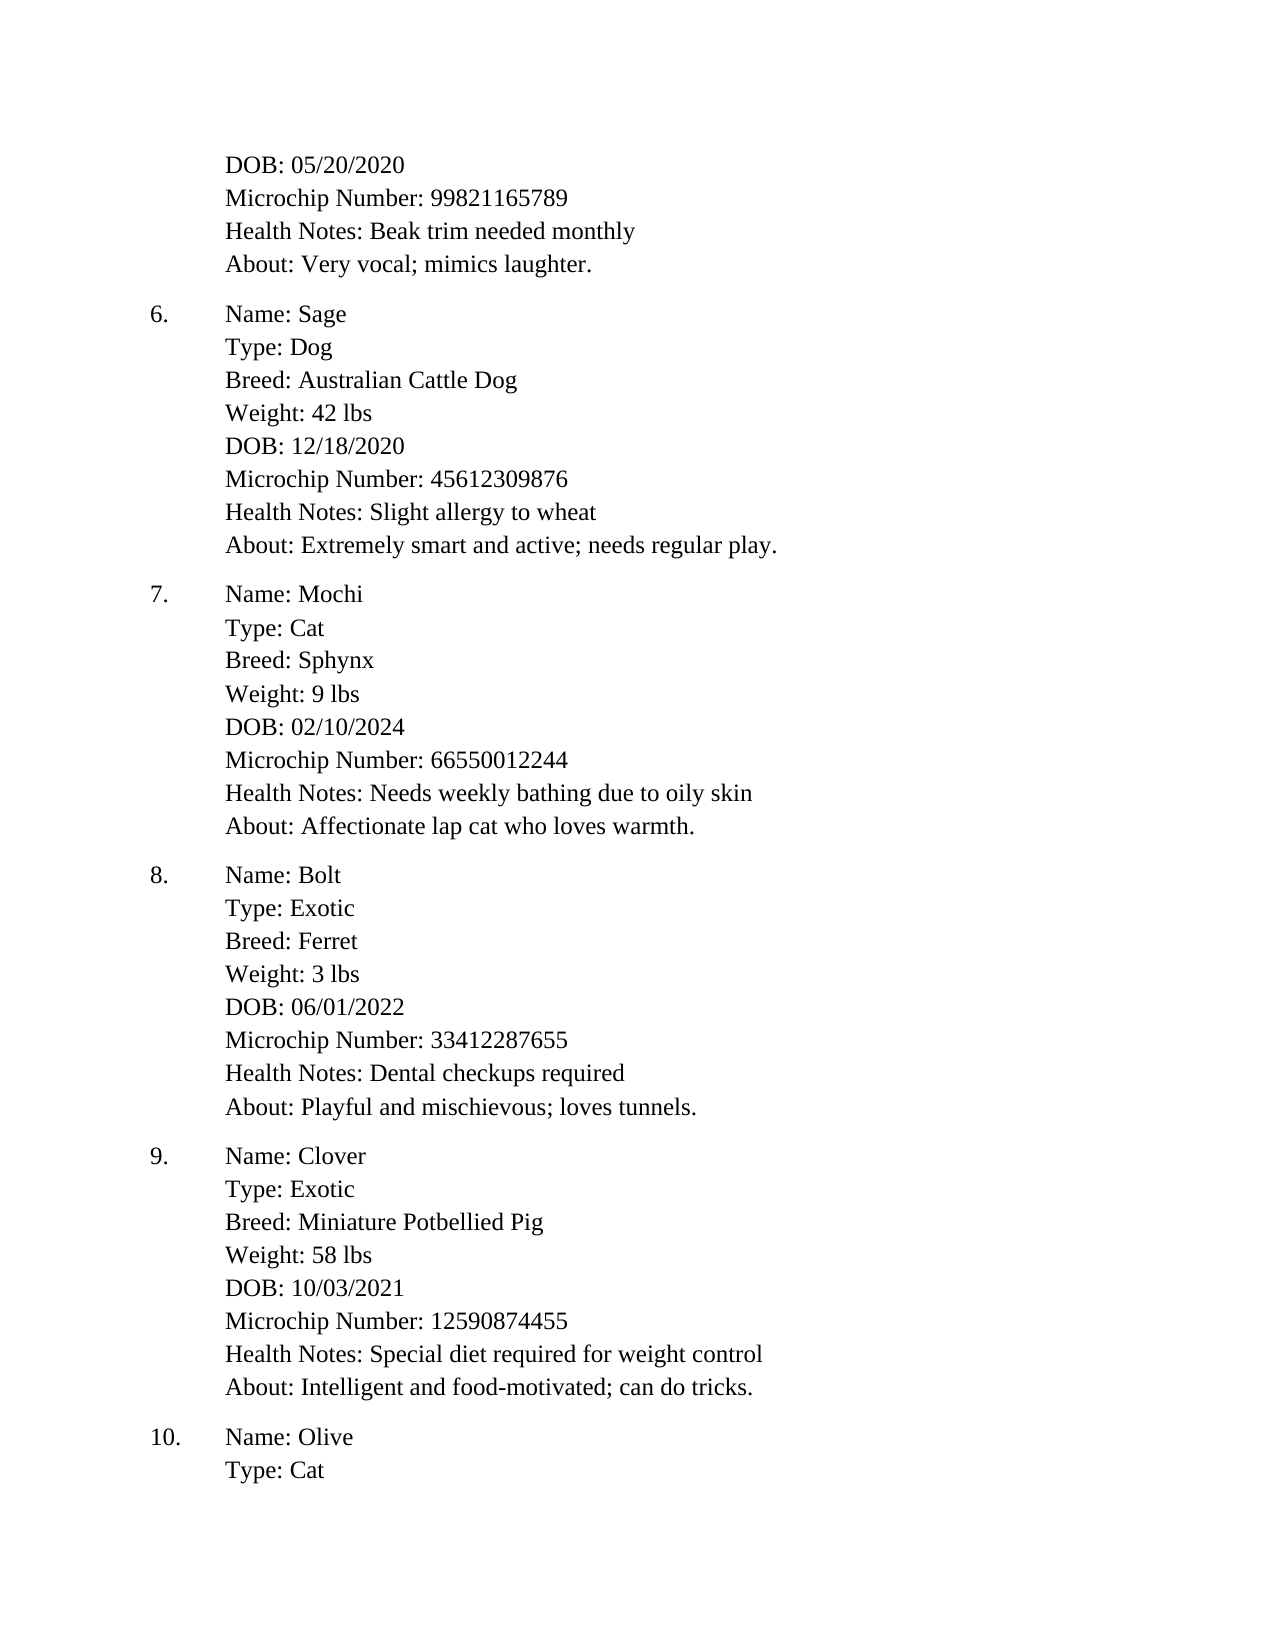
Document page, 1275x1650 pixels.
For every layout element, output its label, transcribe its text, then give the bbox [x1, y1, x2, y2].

list Name: Clover Type: Exotic Breed: Miniature Potbellied Pig Weight: 58 lbs DOB: 10/03/2021 Microchip Number: 12590874455 Health Notes: Special diet required for weight control About: Intelligent and food-motivated; can do tricks. [150, 1141, 1125, 1401]
list Name: Mochi Type: Cat Breed: Sphynx Weight: 9 lbs DOB: 02/10/2024 Microchip Number: 66550012244 Health Notes: Needs weekly bathing due to oily skin About: Affectionate lap cat who loves warmth. [150, 579, 1125, 839]
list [150, 150, 1125, 278]
list Name: Sage Type: Dog Breed: Australian Cattle Dog Weight: 42 lbs DOB: 12/18/2020 Microchip Number: 45612309876 Health Notes: Slight allergy to wheat About: Extremely smart and active; needs regular play. [150, 299, 1125, 559]
list Name: Bolt Type: Exotic Breed: Ferret Weight: 3 lbs DOB: 06/01/2022 Microchip Number: 33412287655 Health Notes: Dental checkups required About: Playful and mischievous; loves tunnels. [150, 860, 1125, 1120]
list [150, 1422, 1125, 1484]
